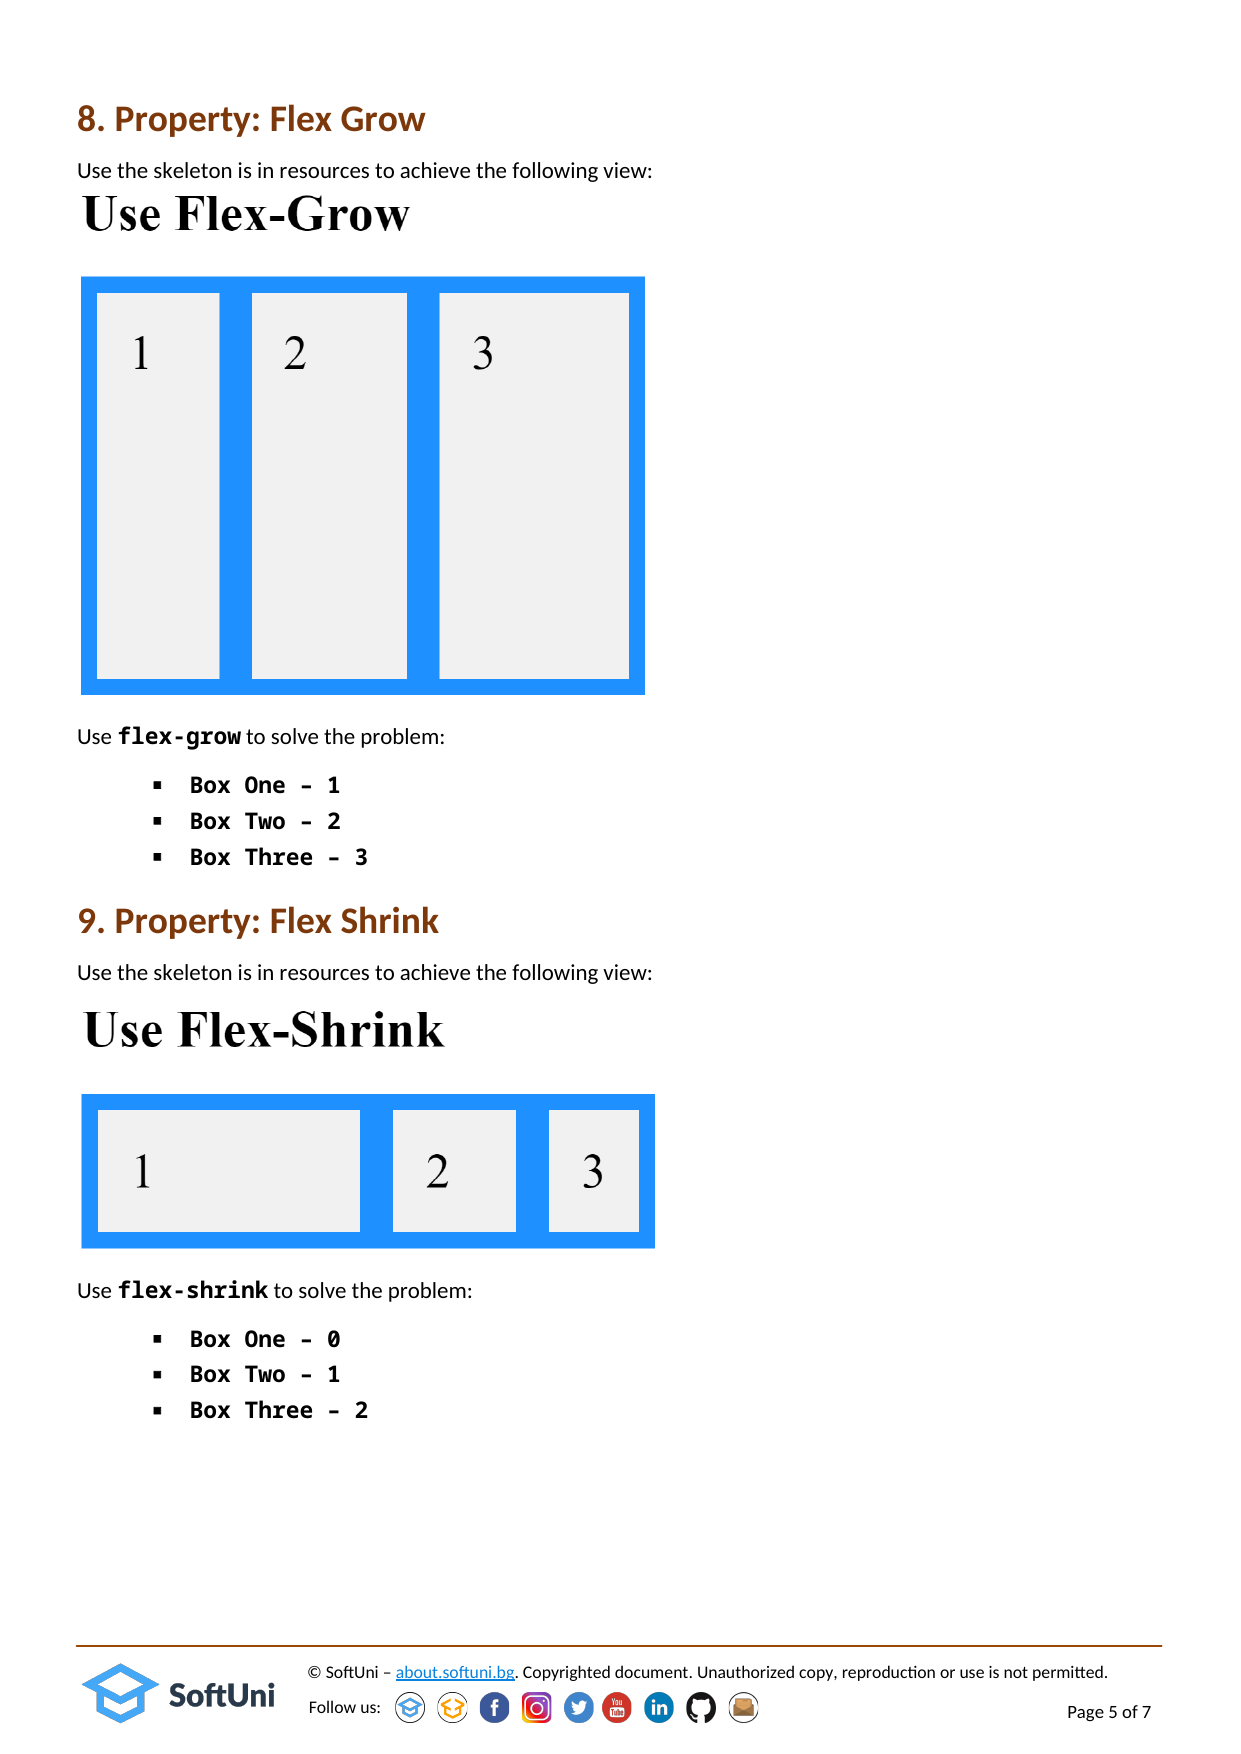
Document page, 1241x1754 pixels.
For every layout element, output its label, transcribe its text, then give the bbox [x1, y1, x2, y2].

picture [76, 188, 654, 704]
list Box One – 0 [152, 1322, 1163, 1354]
text Use the skeleton is in resources to achieve the following view: [77, 958, 1163, 986]
subtitle Property: Flex Grow [77, 95, 1163, 141]
picture [564, 1692, 594, 1723]
picture [437, 1692, 468, 1723]
list Box Three – 2 [152, 1394, 1163, 1426]
list Box Two – 2 [152, 805, 1163, 836]
picture [479, 1692, 510, 1723]
picture [728, 1692, 759, 1723]
picture [76, 1003, 664, 1258]
text Use flex-grow to solve the problem: [77, 720, 1163, 752]
picture [602, 1692, 632, 1723]
picture [658, 1705, 667, 1714]
subtitle Property: Flex Shrink [77, 897, 1163, 943]
picture [75, 1658, 281, 1729]
picture [644, 1692, 653, 1701]
list Box Two – 1 [152, 1358, 1163, 1390]
picture [395, 1692, 425, 1723]
list Box One – 1 [152, 769, 1163, 800]
list Box Three – 3 [152, 841, 1163, 872]
text Use flex-shrink to solve the problem: [77, 1274, 1163, 1305]
picture [644, 1714, 653, 1723]
picture [665, 1714, 674, 1723]
picture [522, 1692, 552, 1723]
picture [686, 1692, 716, 1723]
picture [665, 1692, 674, 1701]
